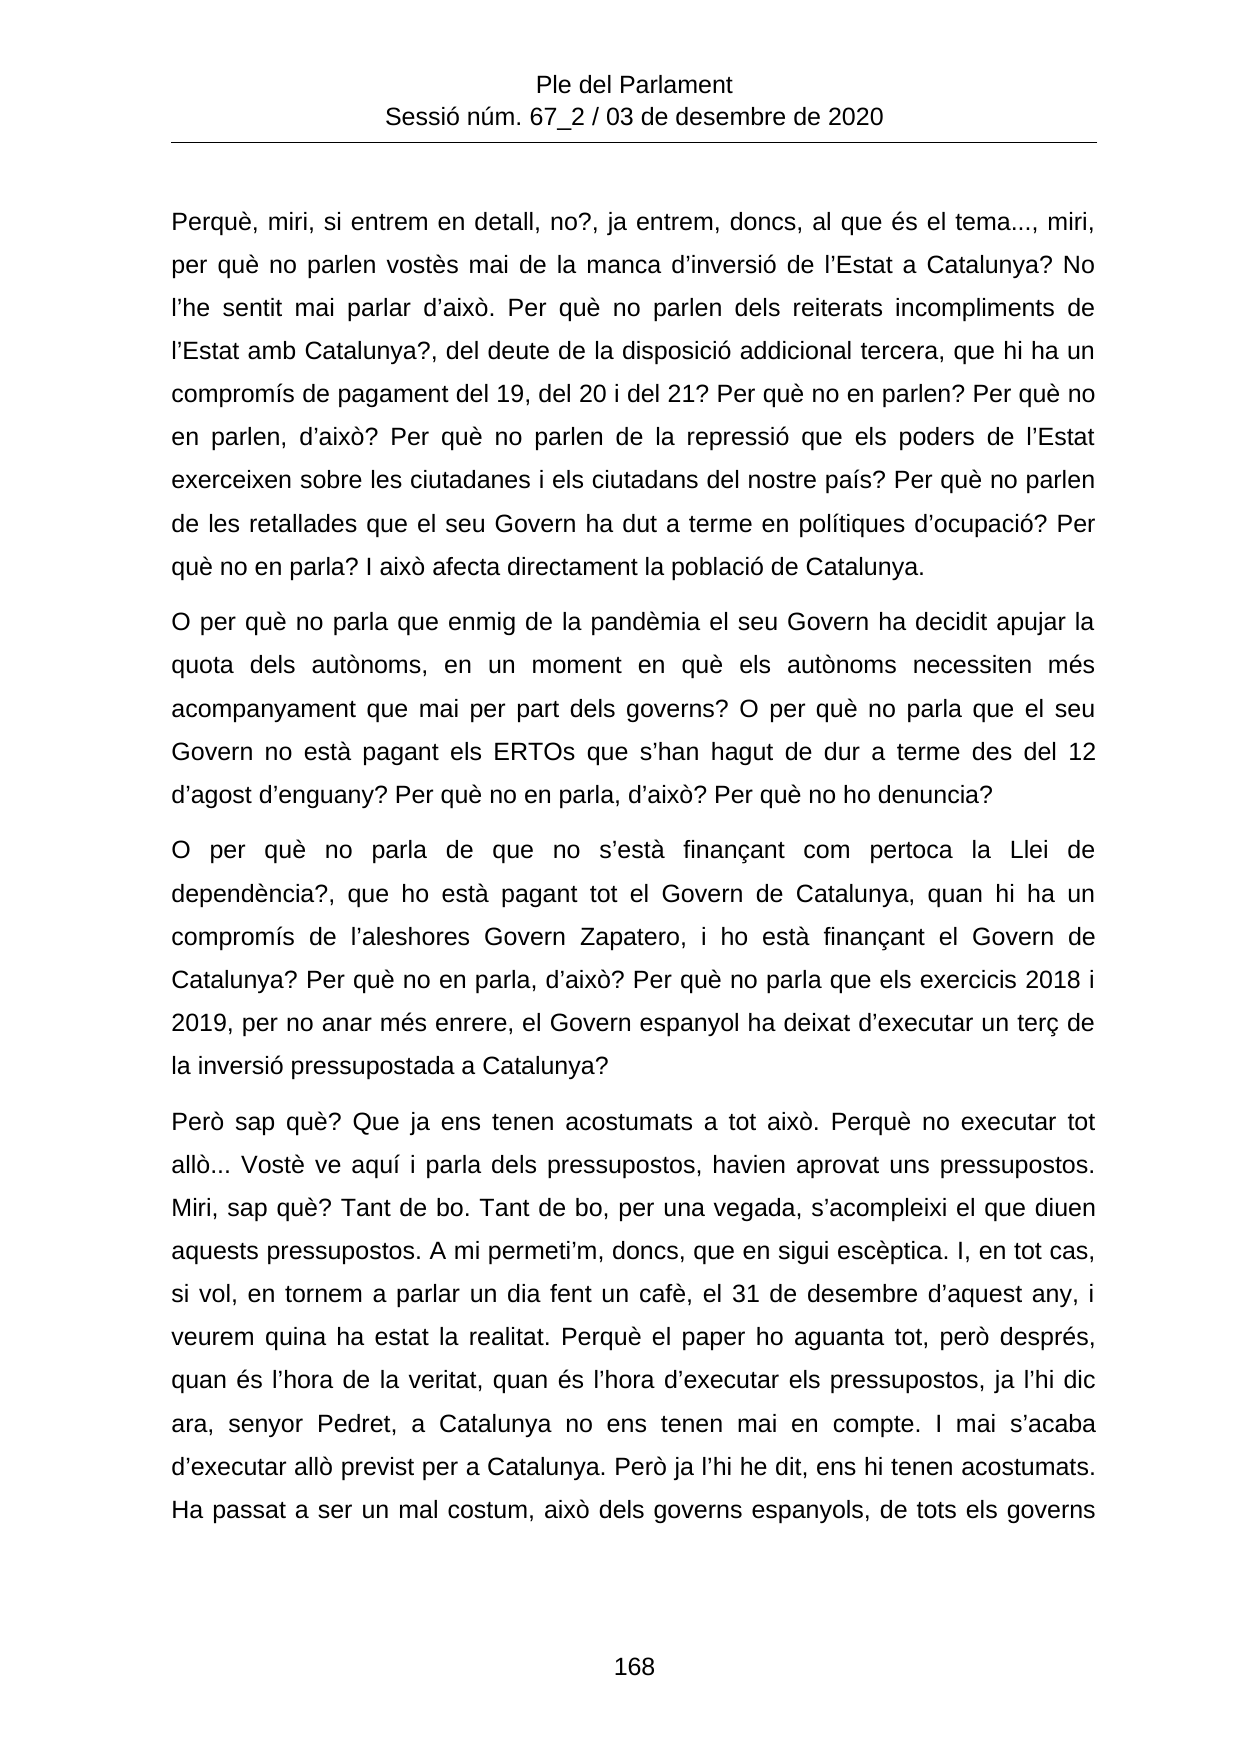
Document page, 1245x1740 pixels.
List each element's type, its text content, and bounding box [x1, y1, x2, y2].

text Perquè, miri, si entrem en detall, no?, ja entrem, doncs, al que és el tema..., miri, per què no parlen vostès mai de la manca d’inversió de l’Estat a Catalunya? No l’he sentit mai parlar d’això. Per què no parlen dels reiterats incompliments de l’Estat amb Catalunya?, del deute de la disposició addicional tercera, que hi ha un compromís de pagament del 19, del 20 i del 21? Per què no en parlen? Per què no en parlen, d’això? Per què no parlen de la repressió que els poders de l’Estat exerceixen sobre les ciutadanes i els ciutadans del nostre país? Per què no parlen de les retallades que el seu Govern ha dut a terme en polítiques d’ocupació? Per què no en parla? I això afecta directament la població de Catalunya. [171, 207, 1097, 581]
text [171, 1107, 1097, 1524]
text O per què no parla de que no s’està finançant com pertoca la Llei de dependència?, que ho està pagant tot el Govern de Catalunya, quan hi ha un compromís de l’aleshores Govern Zapatero, i ho està finançant el Govern de Catalunya? Per què no en parla, d’això? Per què no parla que els exercicis 2018 i 2019, per no anar més enrere, el Govern espanyol ha deixat d’executar un terç de la inversió pressupostada a Catalunya? [171, 836, 1097, 1080]
text O per què no parla que enmig de la pandèmia el seu Govern ha decidit apujar la quota dels autònoms, en un moment en què els autònoms necessiten més acompanyament que mai per part dels governs? O per què no parla que el seu Govern no està pagant els ERTOs que s’han hagut de dur a terme des del 12 d’agost d’enguany? Per què no en parla, d’això? Per què no ho denuncia? [171, 607, 1097, 809]
